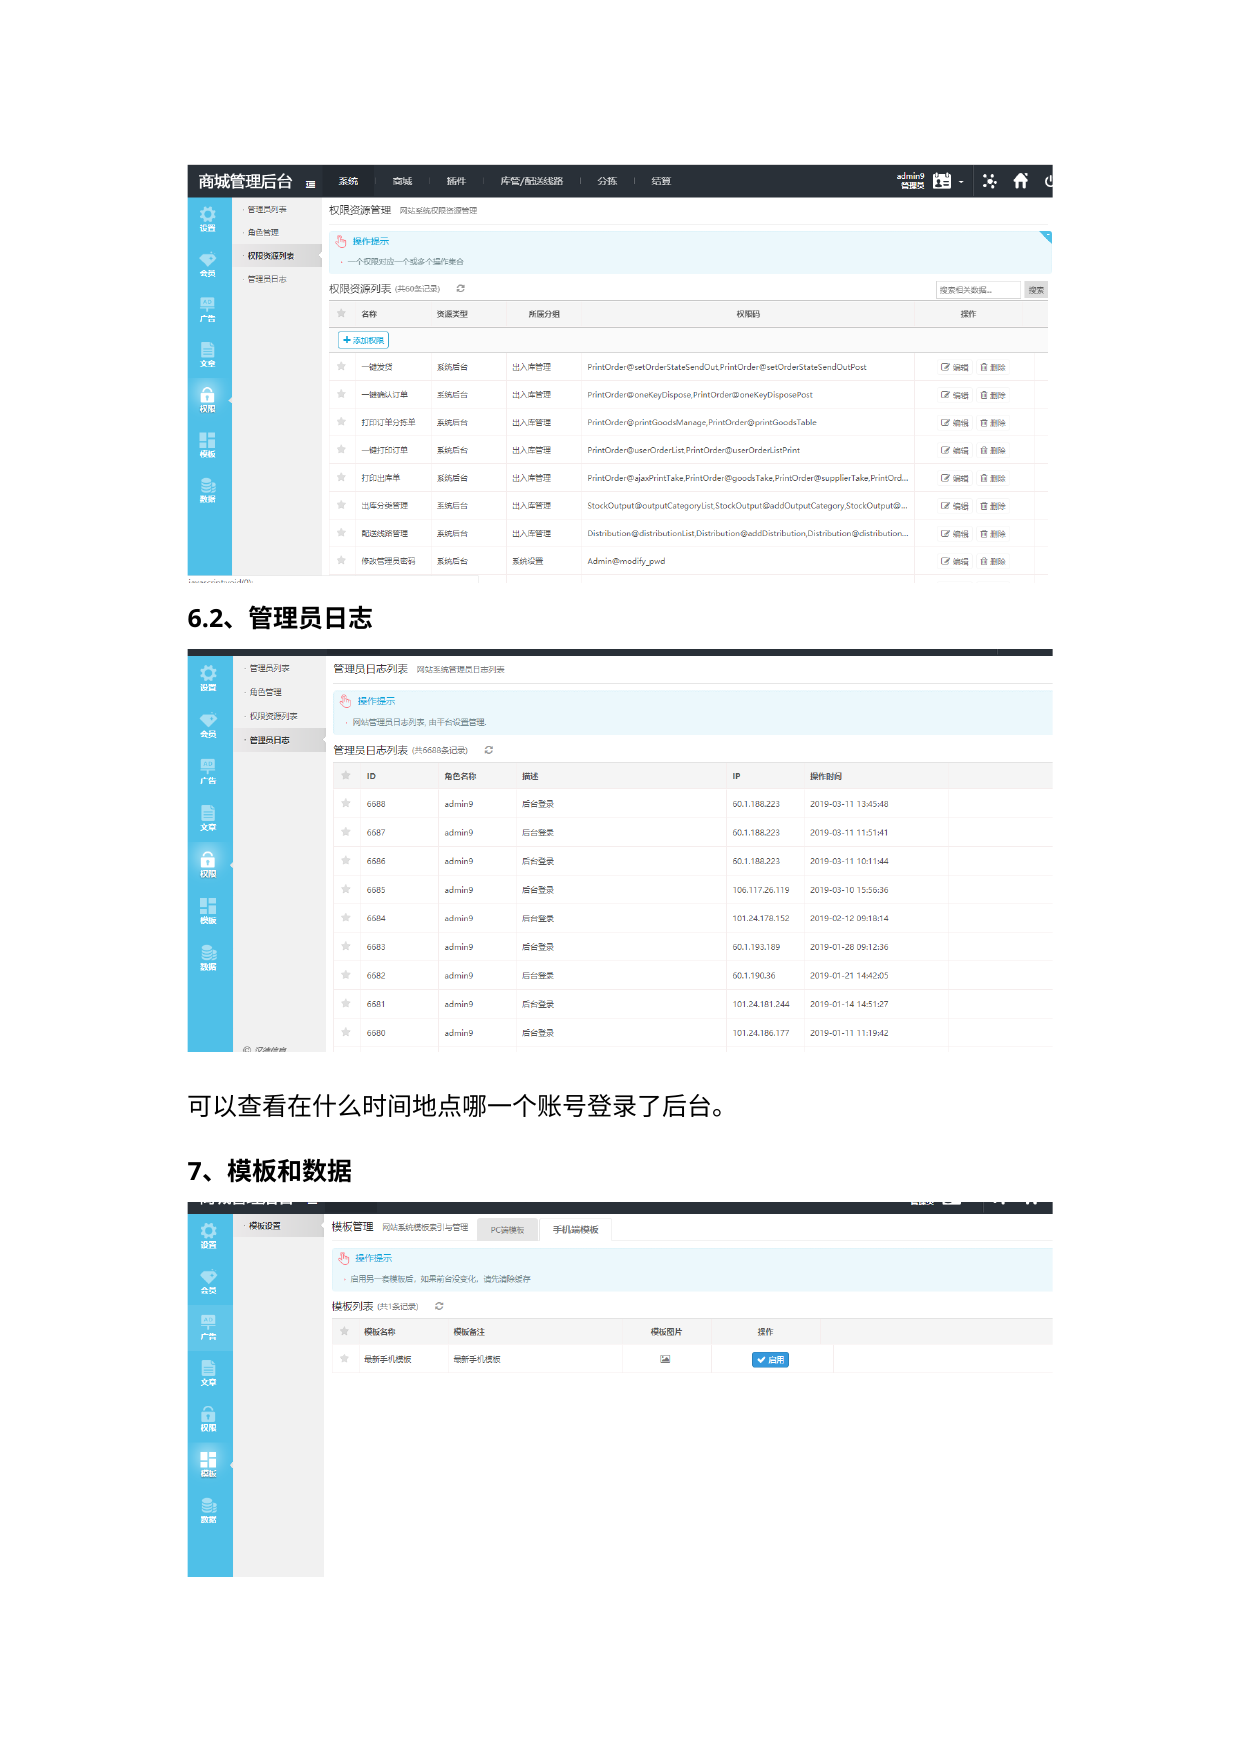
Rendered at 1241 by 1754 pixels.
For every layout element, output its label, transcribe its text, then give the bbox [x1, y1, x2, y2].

text 可以查看在什么时间地点哪一个账号登录了后台。 [187, 1072, 1053, 1137]
text 6.2、管理员日志 [187, 584, 1053, 649]
picture [187, 649, 1053, 1052]
picture [187, 162, 1053, 583]
text 7、模板和数据 [187, 1137, 1053, 1202]
picture [187, 1202, 1053, 1577]
